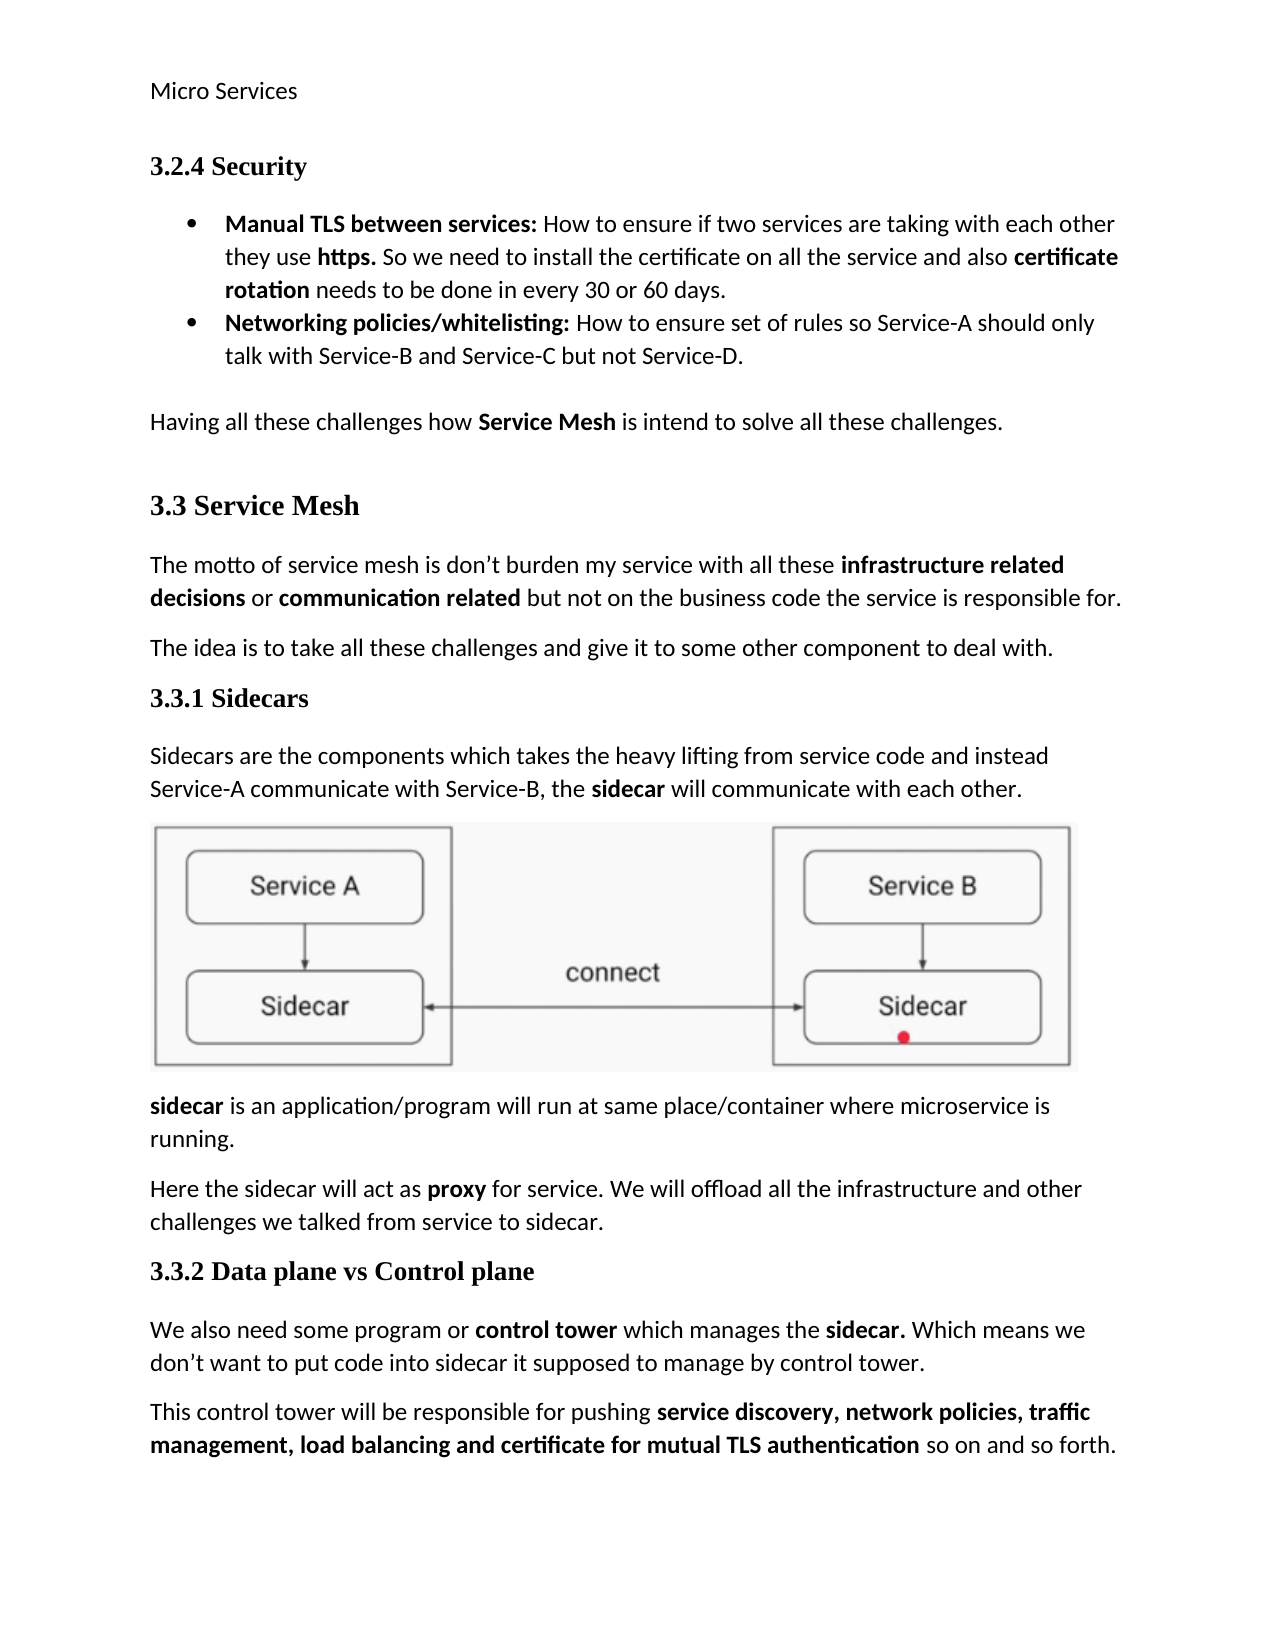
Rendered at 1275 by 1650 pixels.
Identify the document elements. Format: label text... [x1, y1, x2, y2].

text Sidecars are the components which takes the heavy lifting from service code and instead Service-A communicate with Service-B, the sidecar will communicate with each other. [150, 740, 1125, 804]
text The motto of service mesh is don’t burden my service with all these infrastructure related decisions or communication related but not on the business code the service is responsible for. [150, 550, 1125, 613]
subtitle Data plane vs Control plane [150, 1255, 1125, 1286]
subtitle Security [150, 150, 1125, 181]
text Here the sidecar will act as proxy for service. We will offload all the infrastructure and other challenges we talked from service to sidecar. [150, 1173, 1125, 1236]
list Manual TLS between services: How to ensure if two services are taking with each other they use https. So we need to install the certificate on all the service and also certificate rotation needs to be done in every 30 or 60 days. [187, 208, 1125, 305]
list Networking policies/whitelisting: How to ensure set of rules so Service-A should only talk with Service-B and Service-C but not Service-D. [187, 307, 1125, 371]
subtitle Service Mesh [150, 488, 1125, 522]
text We also need some program or control tower which manages the sidecar. Which means we don’t want to put code into sidecar it supposed to manage by control tower. [150, 1314, 1125, 1377]
subtitle Sidecars [150, 682, 1125, 713]
list Having all these challenges how Service Mesh is intend to solve all these challenges. [150, 406, 1125, 437]
text This control tower will be responsible for pushing service discovery, network policies, traffic management, load balancing and certificate for mutual TLS authentication so on and so forth. [150, 1396, 1125, 1460]
text sidecar is an application/program will run at same place/container where microservice is running. [150, 1090, 1125, 1154]
text The idea is to take all these challenges and give it to some other component to deal with. [150, 632, 1125, 663]
picture [150, 822, 1079, 1072]
